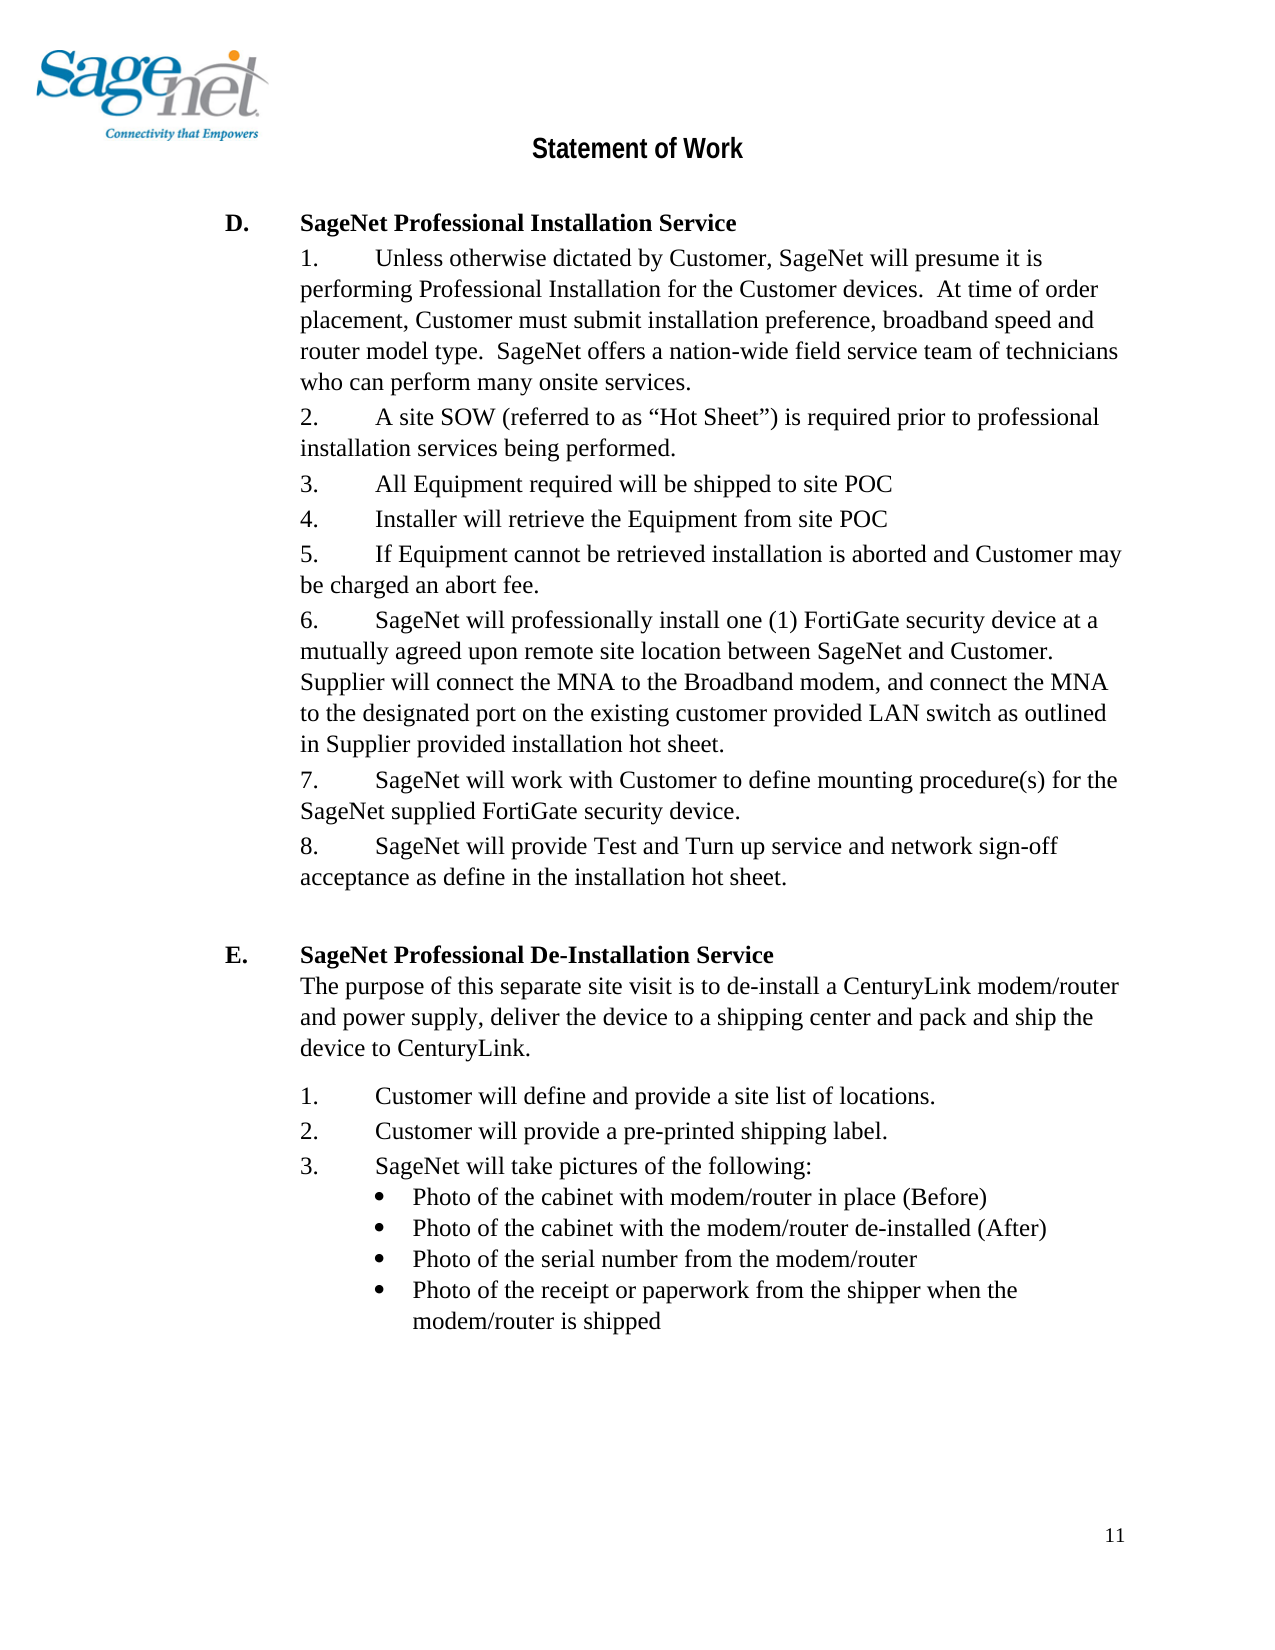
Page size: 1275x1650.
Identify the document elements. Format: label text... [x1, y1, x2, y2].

text The purpose of this separate site visit is to de-install a CenturyLink modem/router and power supply, deliver the device to a shipping center and pack and ship the device to CenturyLink. [300, 971, 1125, 1062]
list Photo of the cabinet with the modem/router de-installed (After) [375, 1213, 1125, 1242]
subtitle A site SOW (referred to as “Hot Sheet”) is required prior to professional installation services being performed. [300, 402, 1125, 462]
subtitle If Equipment cannot be retrieved installation is aborted and Customer may be charged an abort fee. [300, 539, 1125, 599]
subtitle SageNet will provide Test and Turn up service and network sign-off acceptance as define in the installation hot sheet. [300, 831, 1125, 891]
subtitle All Equipment required will be shipped to site POC [300, 469, 1125, 497]
subtitle SageNet will take pictures of the following: [300, 1151, 1125, 1180]
list Photo of the serial number from the modem/router [375, 1244, 1125, 1273]
list Photo of the receipt or paperwork from the shipper when the modem/router is shipped [375, 1275, 1125, 1335]
subtitle SageNet Professional De-Installation Service [225, 940, 1125, 969]
subtitle SageNet will professionally install one (1) FortiGate security device at a mutually agreed upon remote site location between SageNet and Customer. Supplier will connect the MNA to the Broadband modem, and connect the MNA to the designated port on the existing customer provided LAN switch as outlined in Supplier provided installation hot sheet. [300, 605, 1125, 758]
picture [36, 50, 269, 141]
subtitle SageNet will work with Customer to define mounting procedure(s) for the SageNet supplied FortiGate security device. [300, 765, 1125, 824]
list Photo of the cabinet with modem/router in place (Before) [375, 1182, 1125, 1211]
subtitle Unless otherwise dictated by Customer, SageNet will presume it is performing Professional Installation for the Customer devices. At time of order placement, Customer must submit installation preference, broadband speed and router model type. SageNet offers a nation-wide field service team of technicians who can perform many onsite services. [300, 243, 1125, 396]
subtitle SageNet Professional Installation Service [225, 208, 1125, 237]
subtitle Customer will provide a pre-printed shipping label. [300, 1116, 1125, 1145]
subtitle Installer will retrieve the Equipment from site POC [300, 504, 1125, 533]
subtitle Customer will define and provide a site list of locations. [300, 1081, 1125, 1109]
